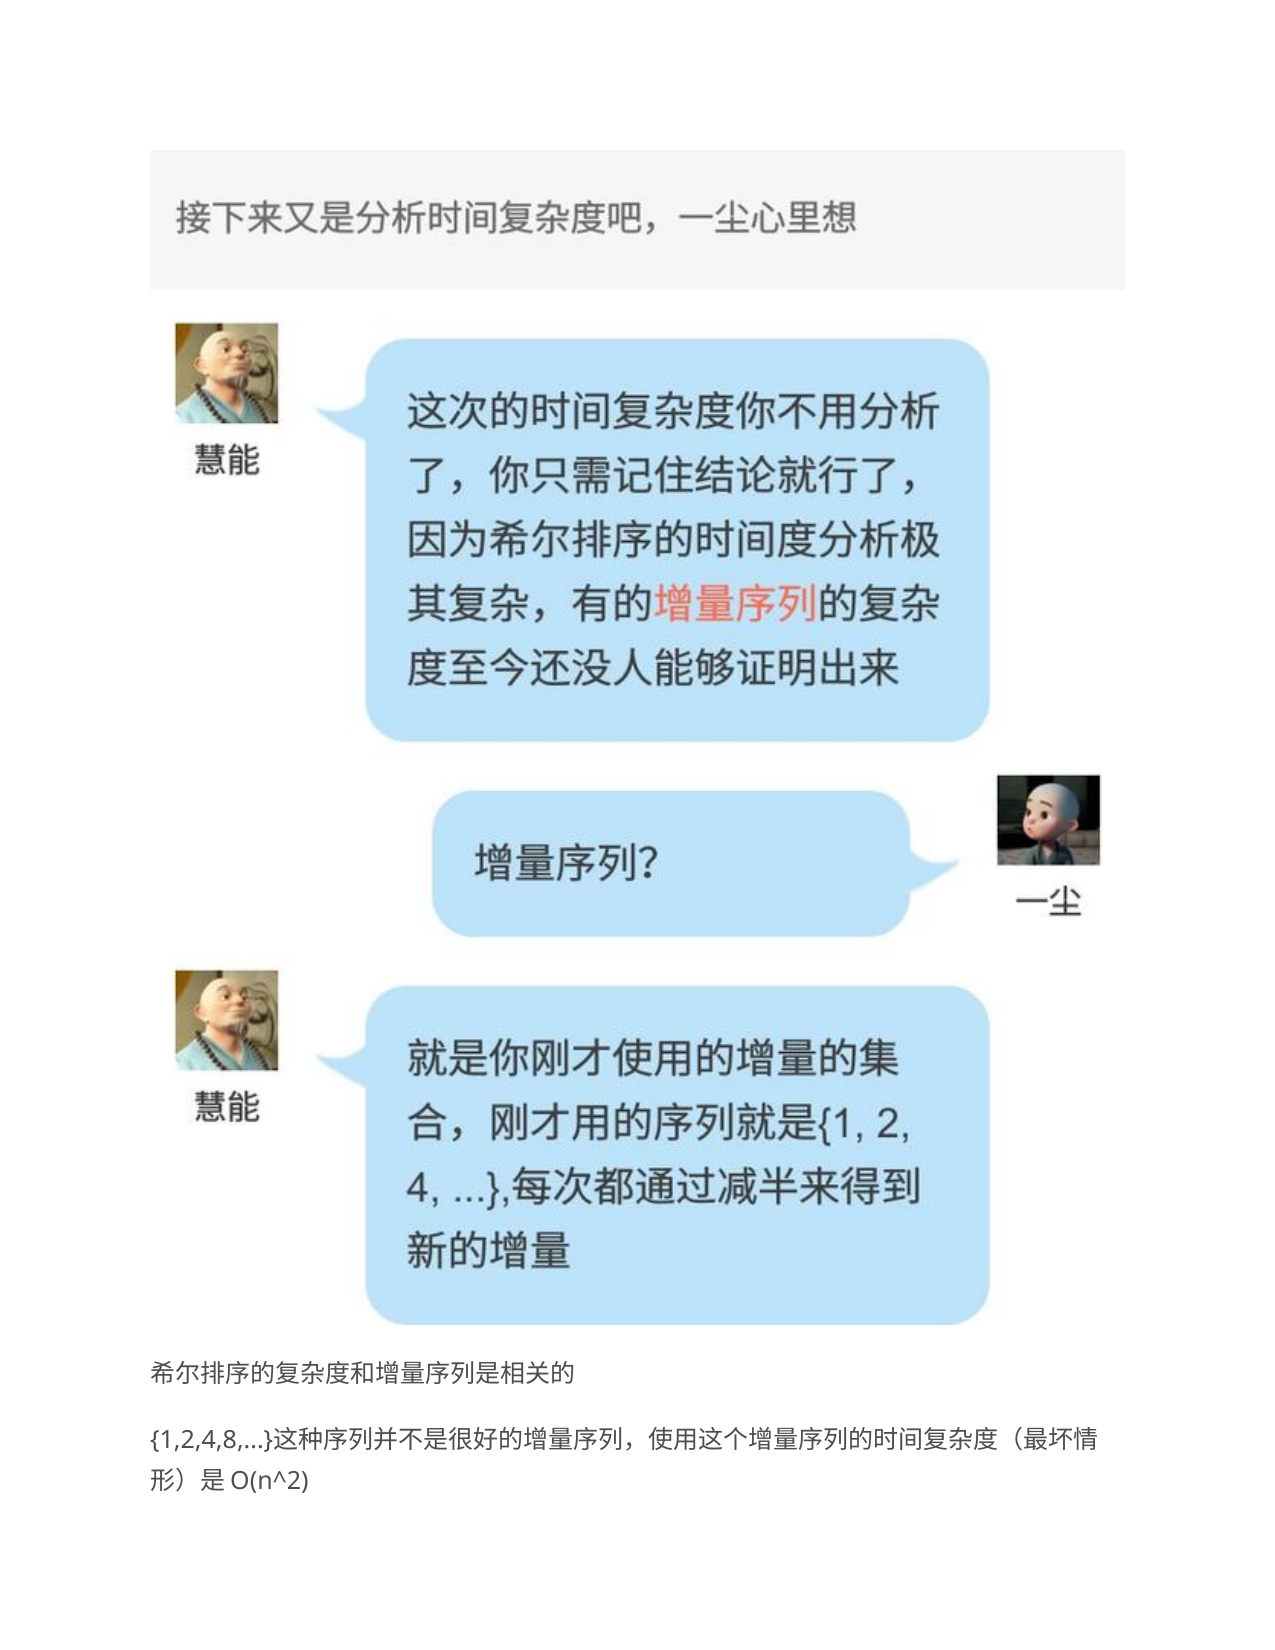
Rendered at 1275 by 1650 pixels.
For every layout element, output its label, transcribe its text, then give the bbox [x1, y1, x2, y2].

text 希尔排序的复杂度和增量序列是相关的 [150, 1349, 1125, 1390]
picture [150, 150, 1125, 1325]
text {1,2,4,8,...}这种序列并不是很好的增量序列，使用这个增量序列的时间复杂度（最坏情形）是O(n^2) [150, 1415, 1125, 1496]
